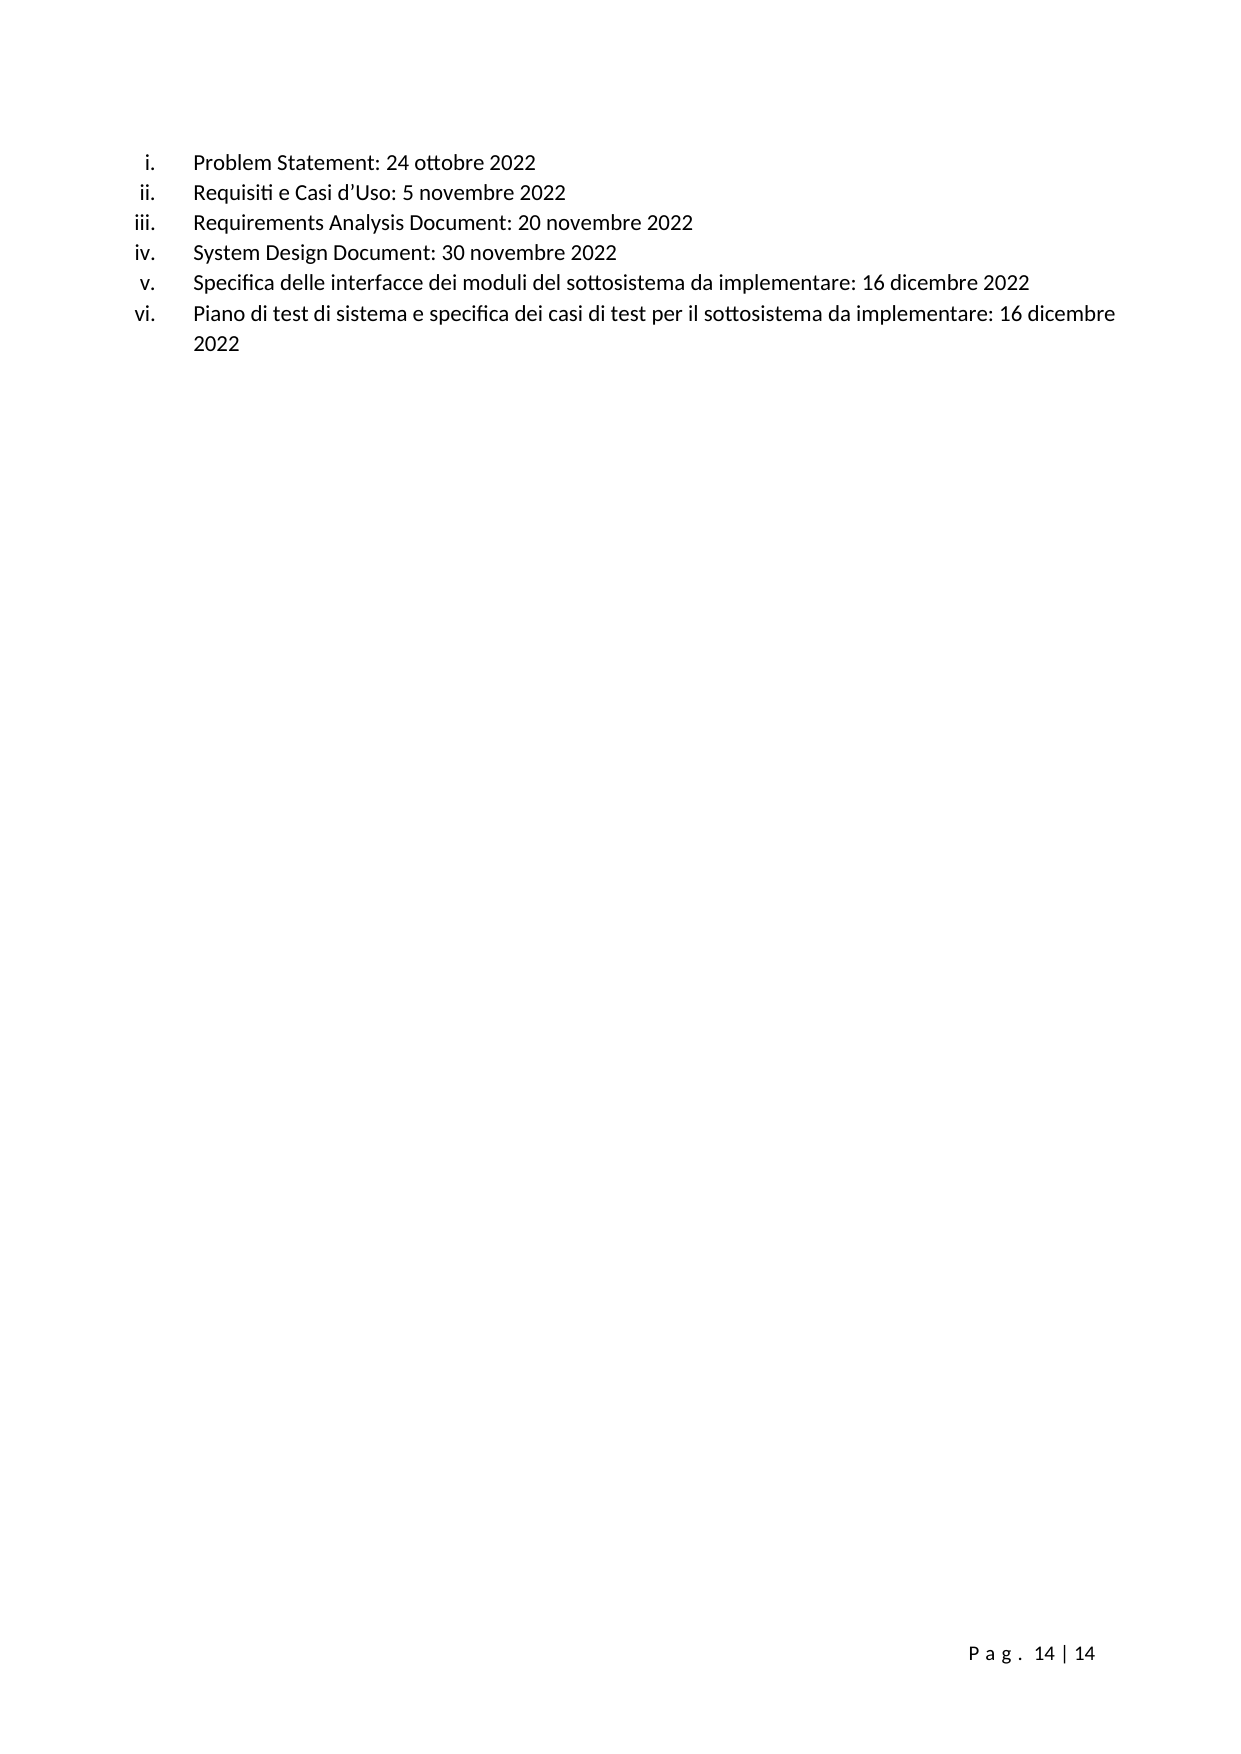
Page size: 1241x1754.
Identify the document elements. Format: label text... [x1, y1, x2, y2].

list Piano di test di sistema e specifica dei casi di test per il sottosistema da implementare: 16 dicembre 2022 [156, 299, 1122, 357]
list System Design Document: 30 novembre 2022 [156, 238, 1122, 266]
list Requisiti e Casi d’Uso: 5 novembre 2022 [156, 178, 1122, 206]
list Specifica delle interfacce dei moduli del sottosistema da implementare: 16 dicembre 2022 [156, 268, 1122, 296]
list Problem Statement: 24 ottobre 2022 [156, 148, 1122, 176]
list Requirements Analysis Document: 20 novembre 2022 [156, 208, 1122, 236]
